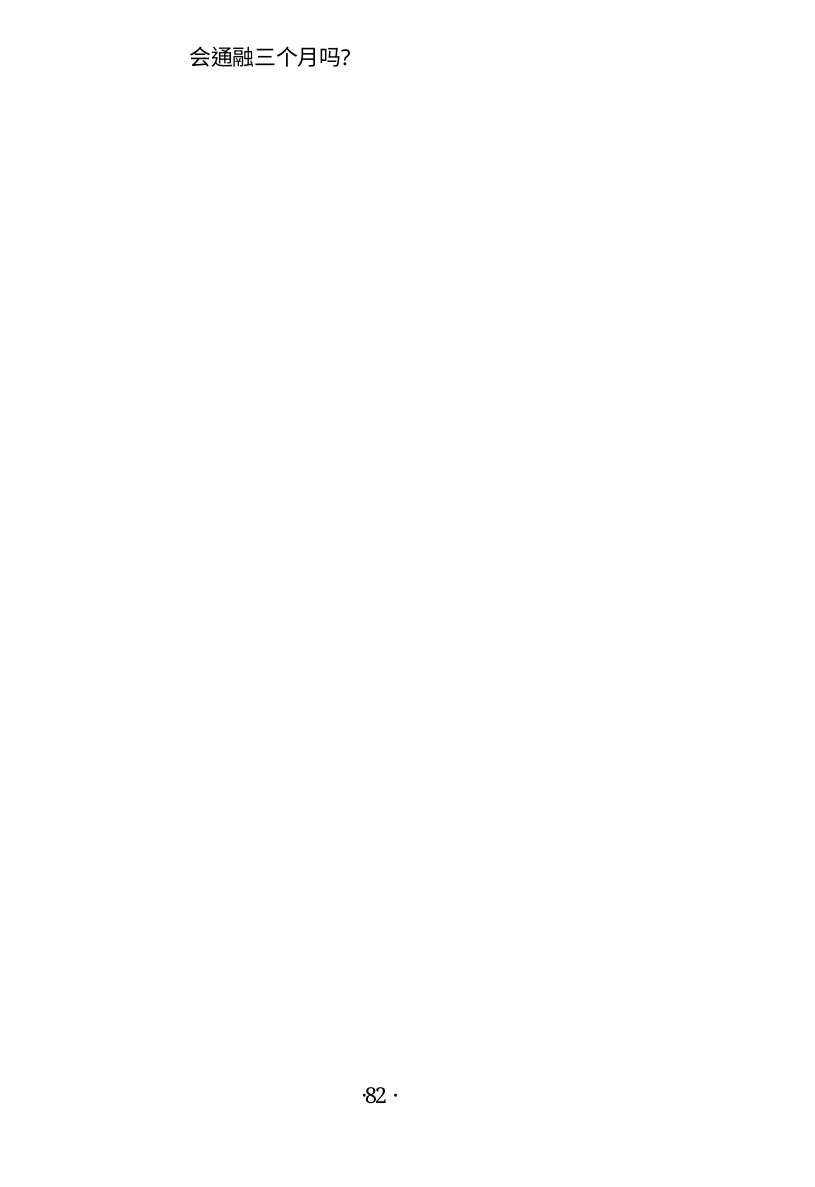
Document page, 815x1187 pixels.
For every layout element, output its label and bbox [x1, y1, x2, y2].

text [106, 42, 678, 71]
